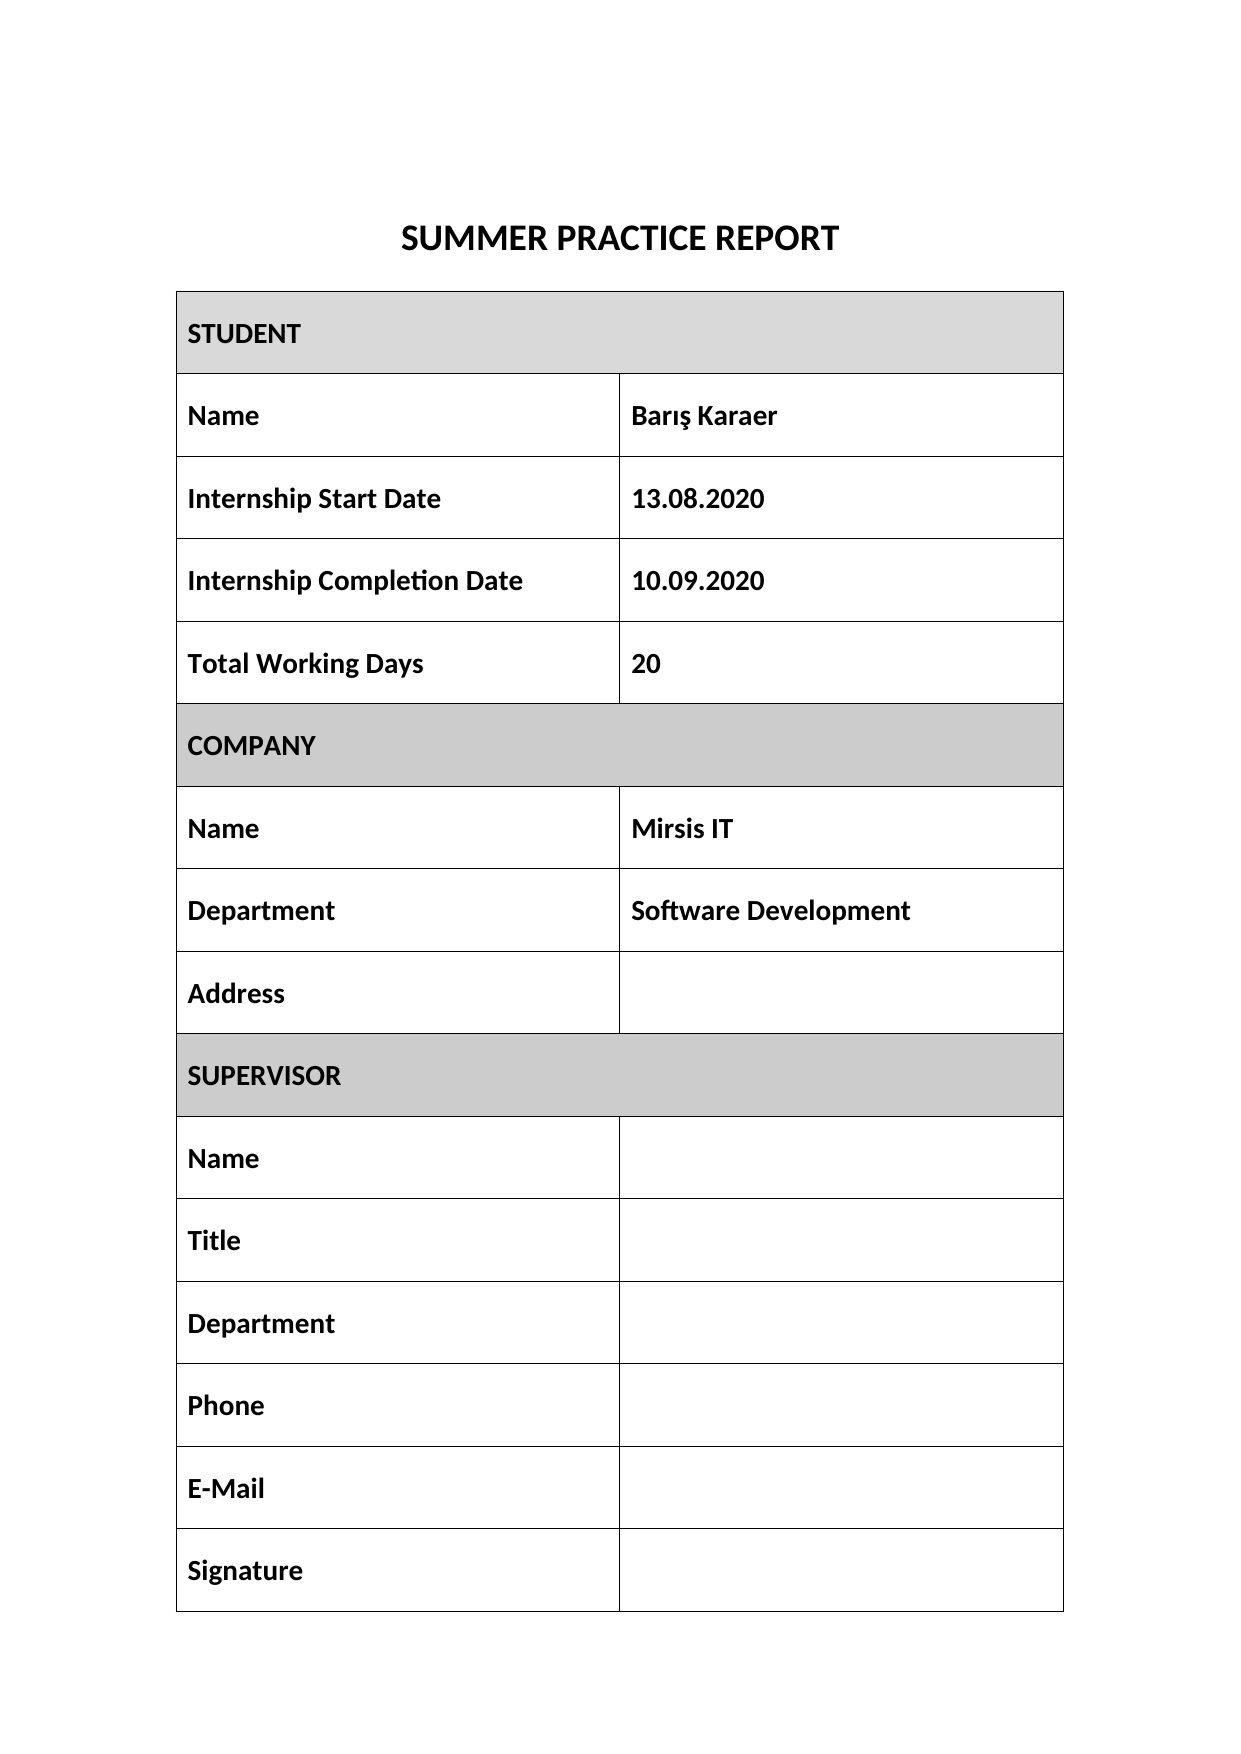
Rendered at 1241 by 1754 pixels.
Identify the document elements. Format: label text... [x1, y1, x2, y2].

table_cell Department [177, 869, 619, 951]
table_cell [620, 952, 1063, 1033]
table_cell [620, 1364, 1063, 1446]
table_cell Software Development [620, 869, 1063, 951]
table_cell Barış Karaer [620, 374, 1063, 456]
table_cell Title [177, 1199, 619, 1281]
table_cell Total Working Days [177, 622, 619, 703]
table_cell Internship Completion Date [177, 539, 619, 621]
table_cell Phone [177, 1364, 619, 1446]
table_cell [620, 1282, 1063, 1363]
table_cell Mirsis IT [620, 787, 1063, 868]
table_cell Address [177, 952, 619, 1033]
table_cell [620, 1529, 1063, 1611]
table_cell [620, 1447, 1063, 1528]
table_cell [620, 1199, 1063, 1281]
table_cell Internship Start Date [177, 457, 619, 538]
table_cell Department [177, 1282, 619, 1363]
table_cell Signature [177, 1529, 619, 1611]
table_cell Name [177, 1117, 619, 1198]
table_cell Name [177, 787, 619, 868]
subtitle SUMMER PRACTICE REPORT [187, 214, 1053, 260]
table_cell Name [177, 374, 619, 456]
table_cell E-Mail [177, 1447, 619, 1528]
table_header STUDENT [177, 292, 1063, 373]
table_cell 20 [620, 622, 1063, 703]
table_cell SUPERVISOR [177, 1034, 1063, 1116]
table_cell 10.09.2020 [620, 539, 1063, 621]
table_cell 13.08.2020 [620, 457, 1063, 538]
table_cell [620, 1117, 1063, 1198]
table_cell COMPANY [177, 704, 1063, 786]
